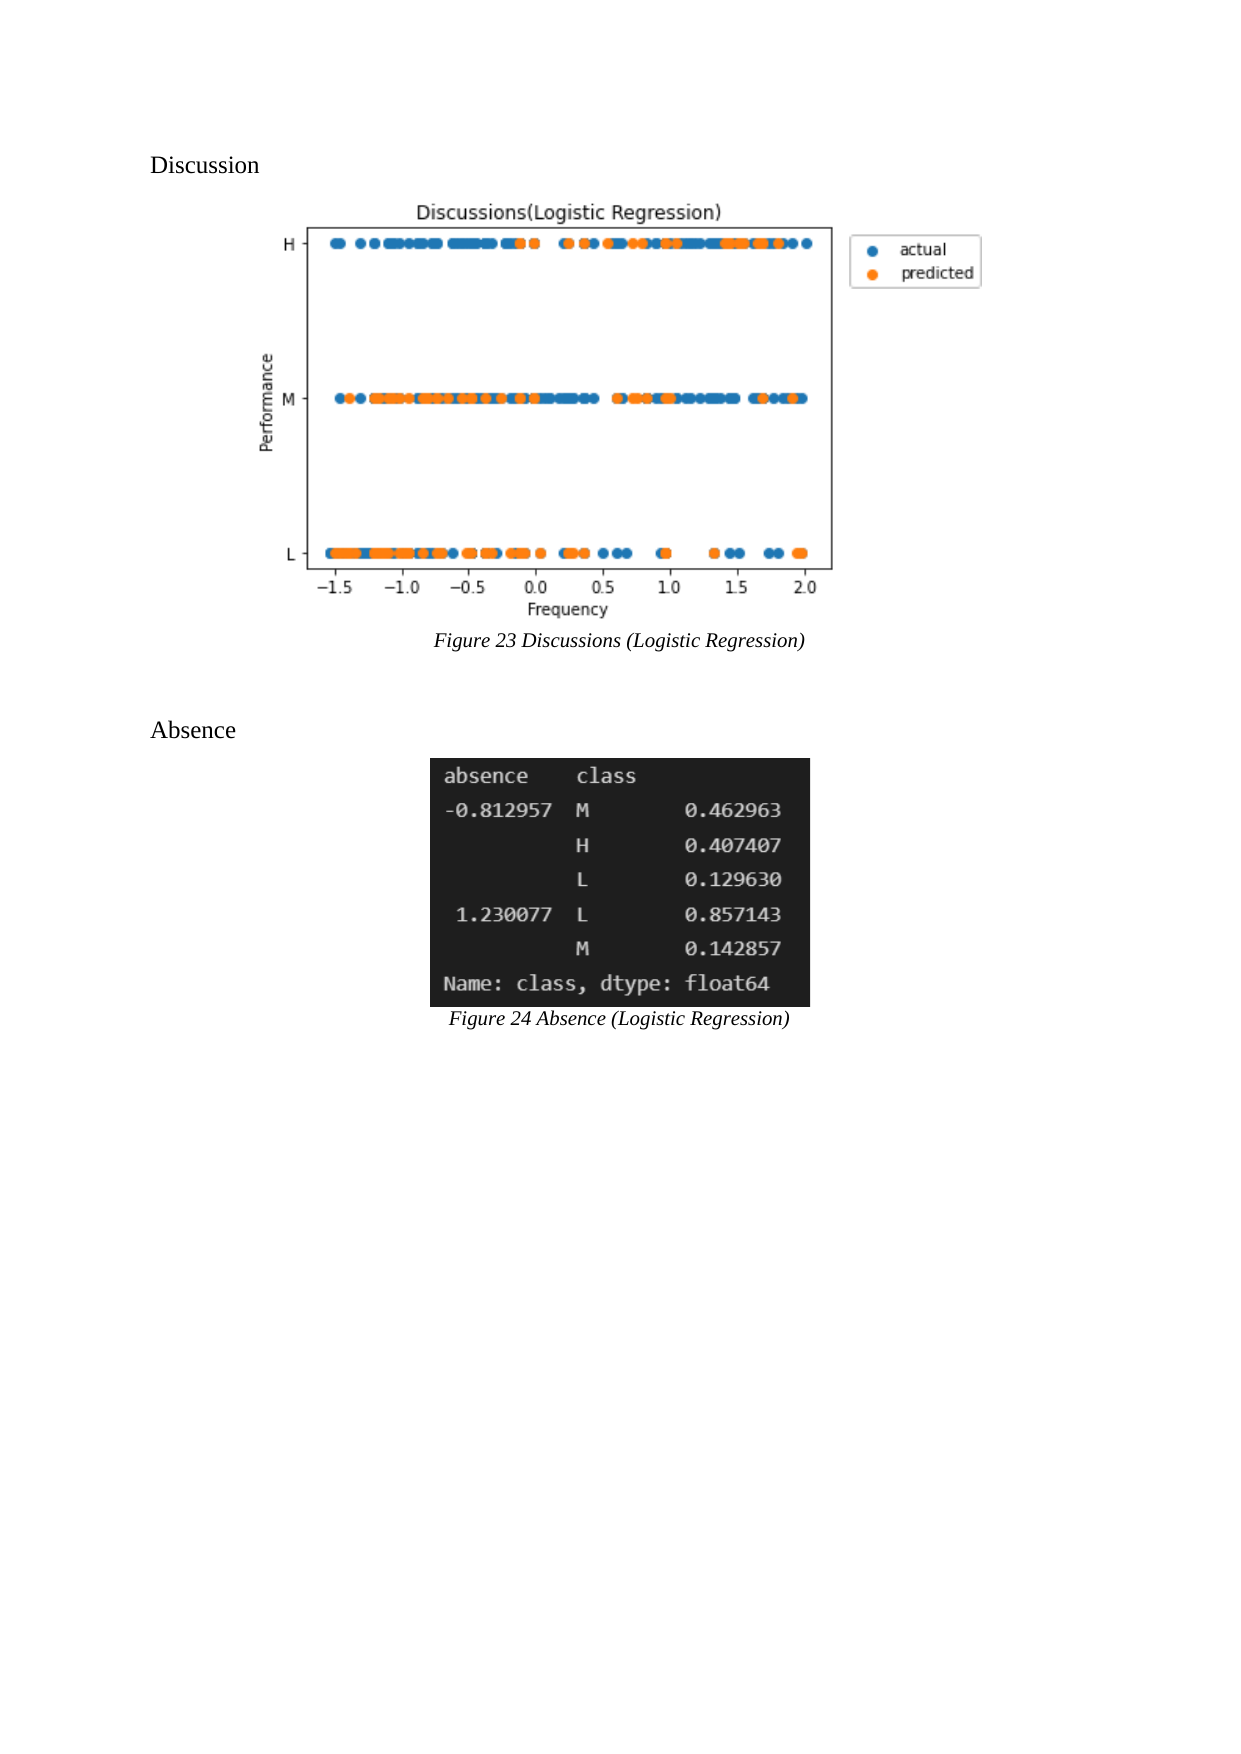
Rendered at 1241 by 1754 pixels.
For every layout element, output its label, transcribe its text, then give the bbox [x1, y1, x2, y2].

text Figure 23 Discussions (Logistic Regression) [150, 627, 1090, 652]
picture [430, 758, 811, 1007]
picture [249, 193, 991, 628]
text Figure 24 Absence (Logistic Regression) [150, 1006, 1090, 1030]
text Discussion [150, 150, 1090, 179]
text Absence [150, 716, 1090, 744]
